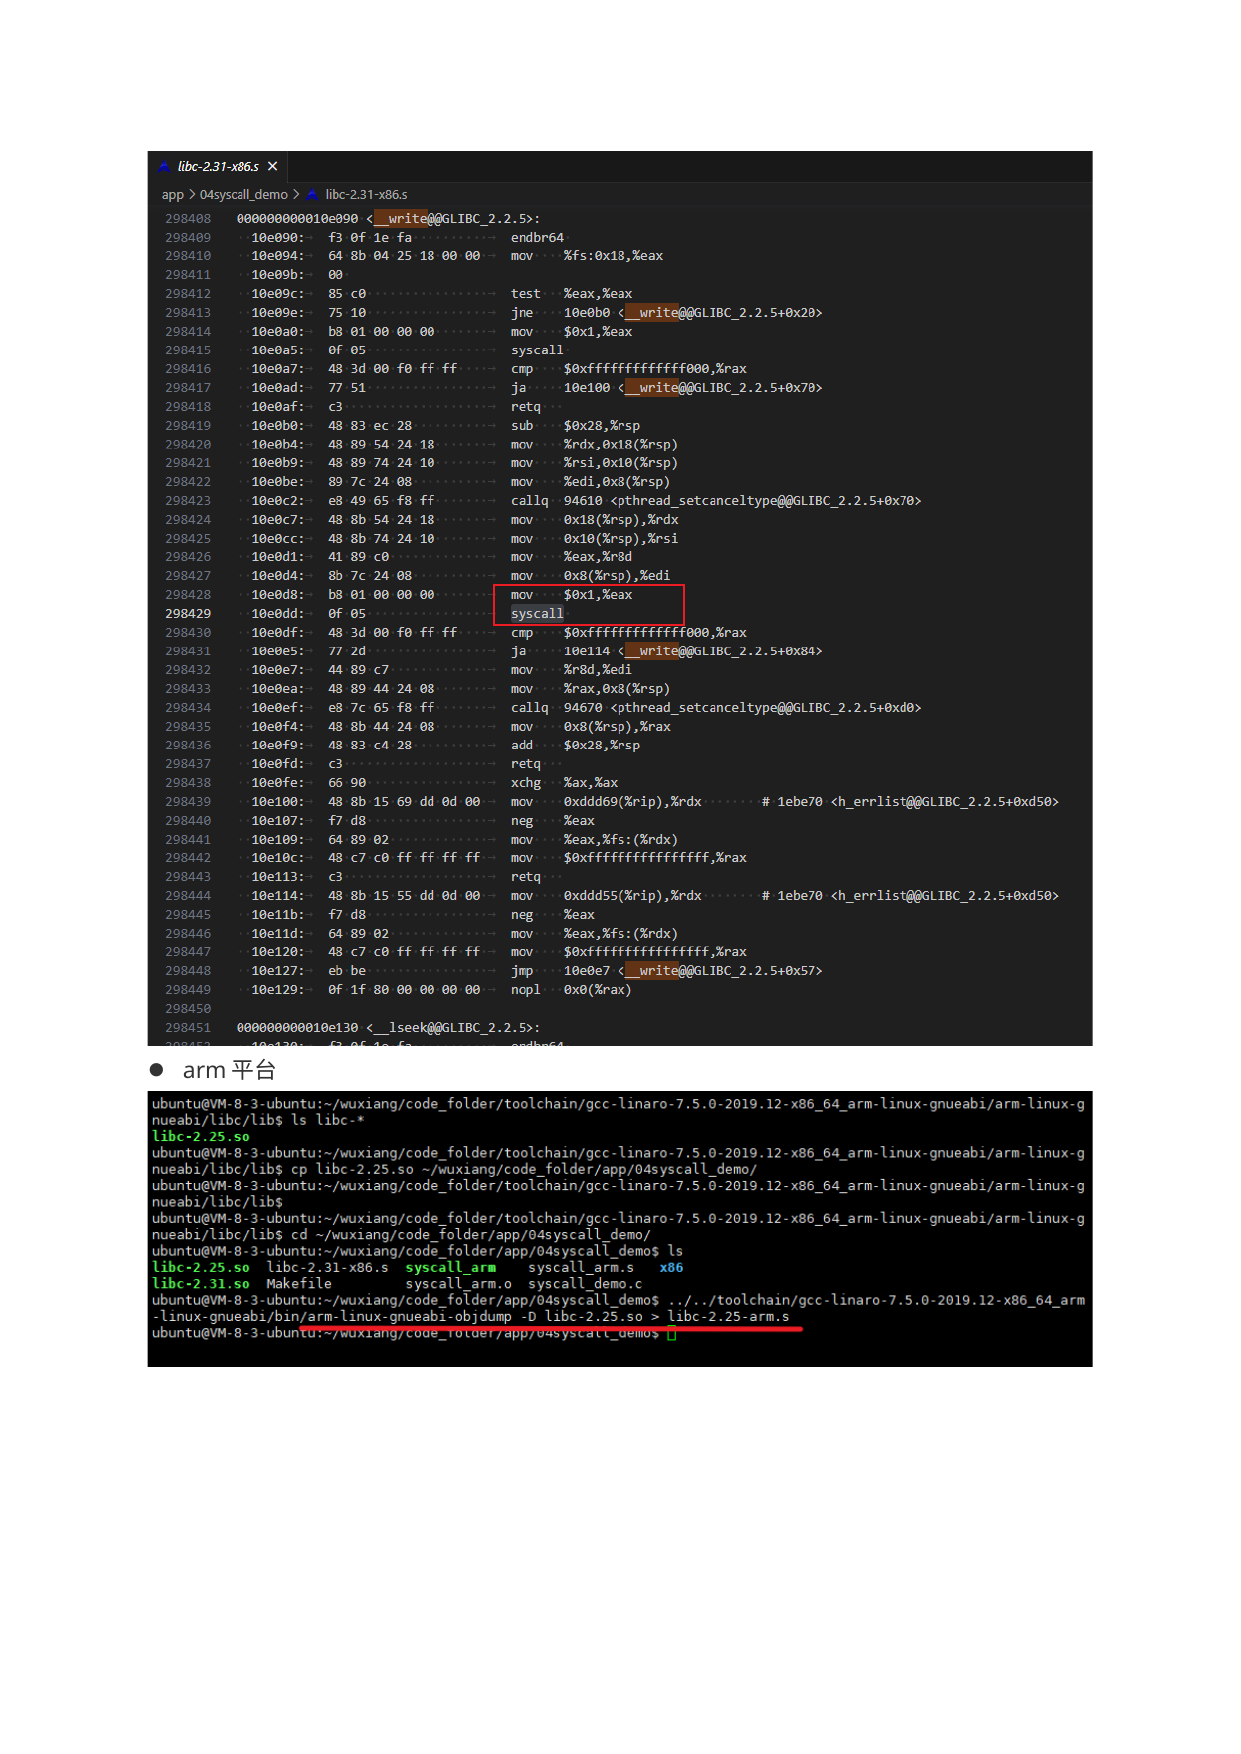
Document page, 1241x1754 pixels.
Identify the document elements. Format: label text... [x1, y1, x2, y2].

picture [147, 151, 1093, 1046]
list arm平台 [148, 1052, 1093, 1085]
picture [147, 1091, 1093, 1367]
